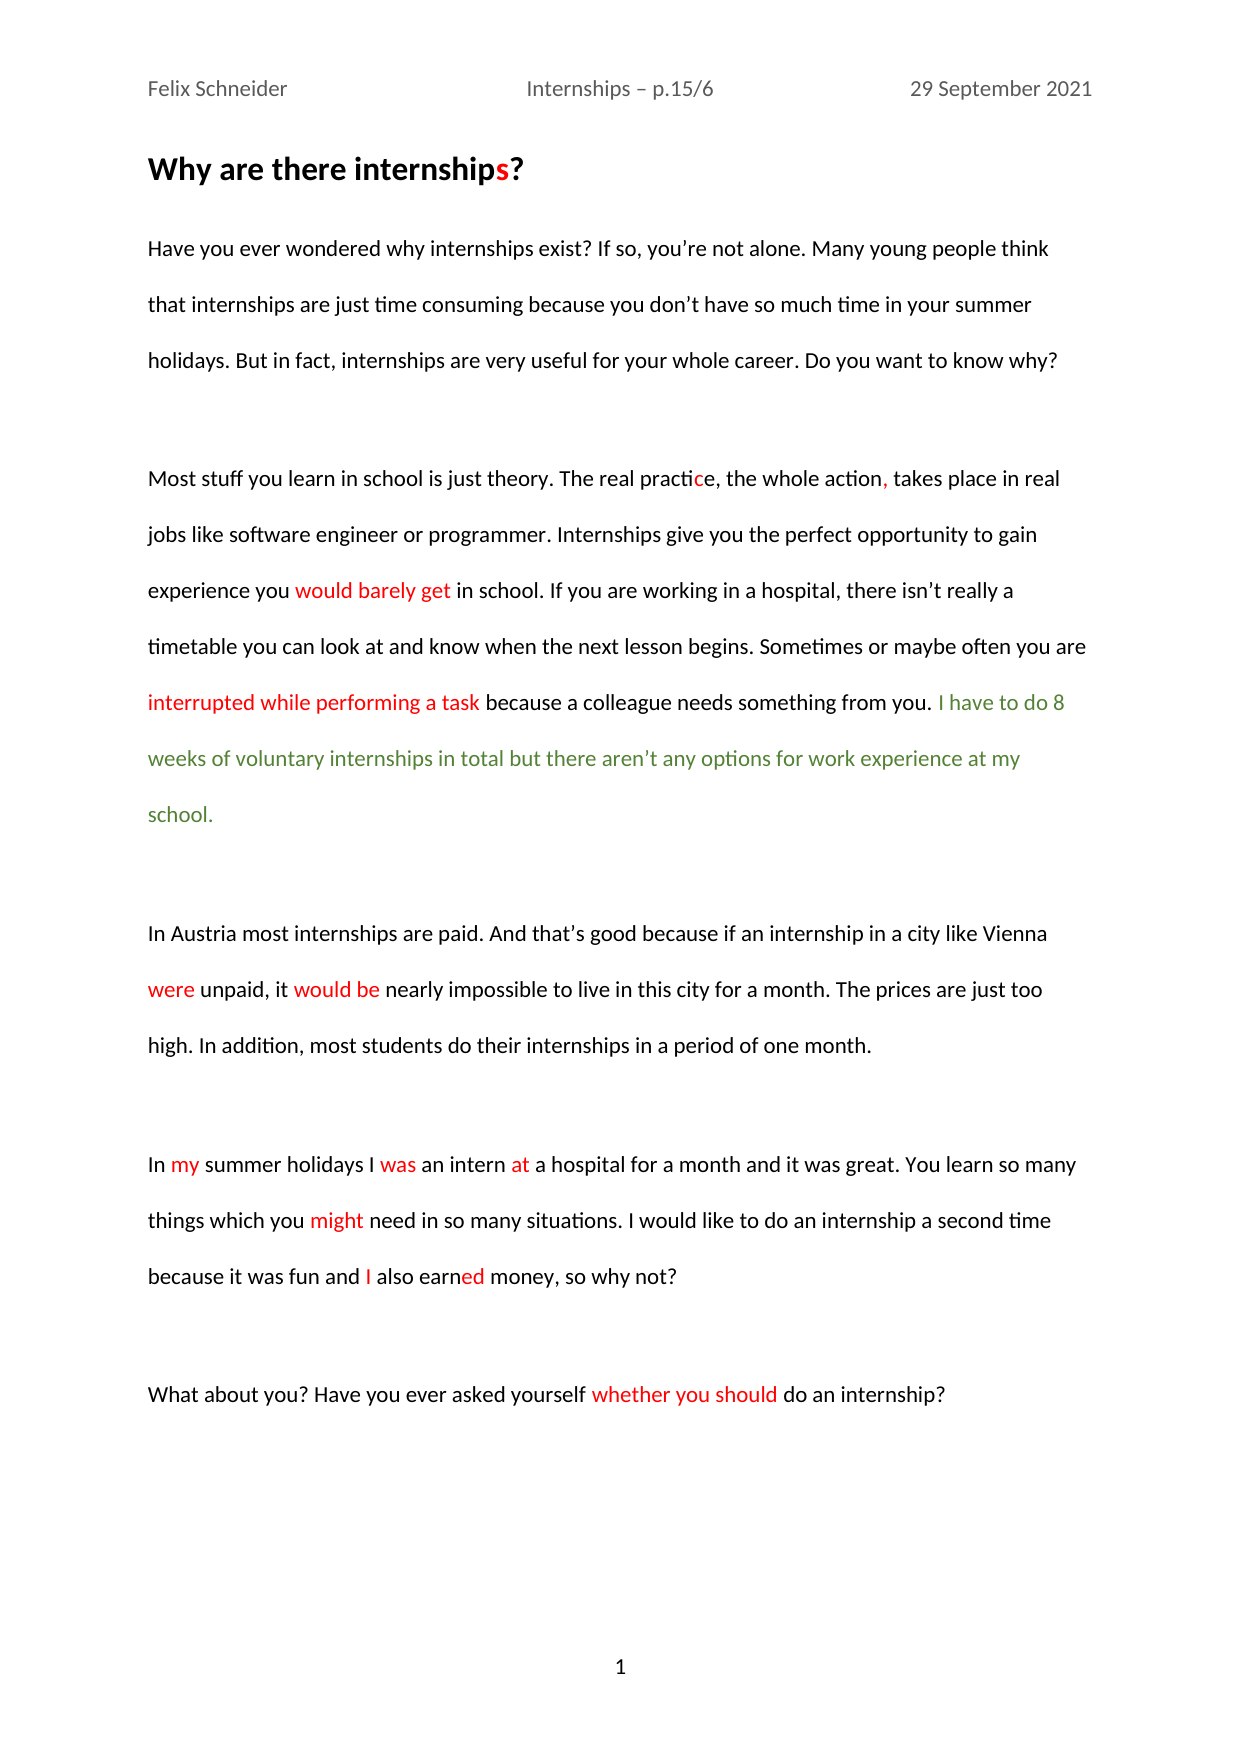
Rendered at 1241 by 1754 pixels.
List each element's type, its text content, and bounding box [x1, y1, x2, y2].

text What about you? Have you ever asked yourself whether you should do an internship? [148, 1380, 1093, 1408]
text In my summer holidays I was an intern at a hospital for a month and it was great. You learn so many things which you might need in so many situations. I would like to do an internship a second time because it was fun and I also earned money, so why not? [148, 1150, 1093, 1290]
text In Austria most internships are paid. And that’s good because if an internship in a city like Vienna were unpaid, it would be nearly impossible to live in this city for a month. The prices are just too high. In addition, most students do their internships in a period of one month. [148, 919, 1093, 1059]
text Most stuff you learn in school is just theory. The real practice, the whole action, takes place in real jobs like software engineer or programmer. Internships give you the perfect opportunity to gain experience you would barely get in school. If you are working in a hospital, there isn’t really a timetable you can look at and know when the next lesson begins. Sometimes or maybe often you are interrupted while performing a task because a colleague needs something from you. I have to do 8 weeks of voluntary internships in total but there aren’t any options for work experience at my school. [148, 464, 1093, 828]
text Why are there internships? [148, 148, 1093, 188]
text Have you ever wondered why internships exist? If so, you’re not alone. Many young people think that internships are just time consuming because you don’t have so much time in your summer holidays. But in fact, internships are very useful for your whole career. Do you want to know why? [148, 234, 1093, 374]
